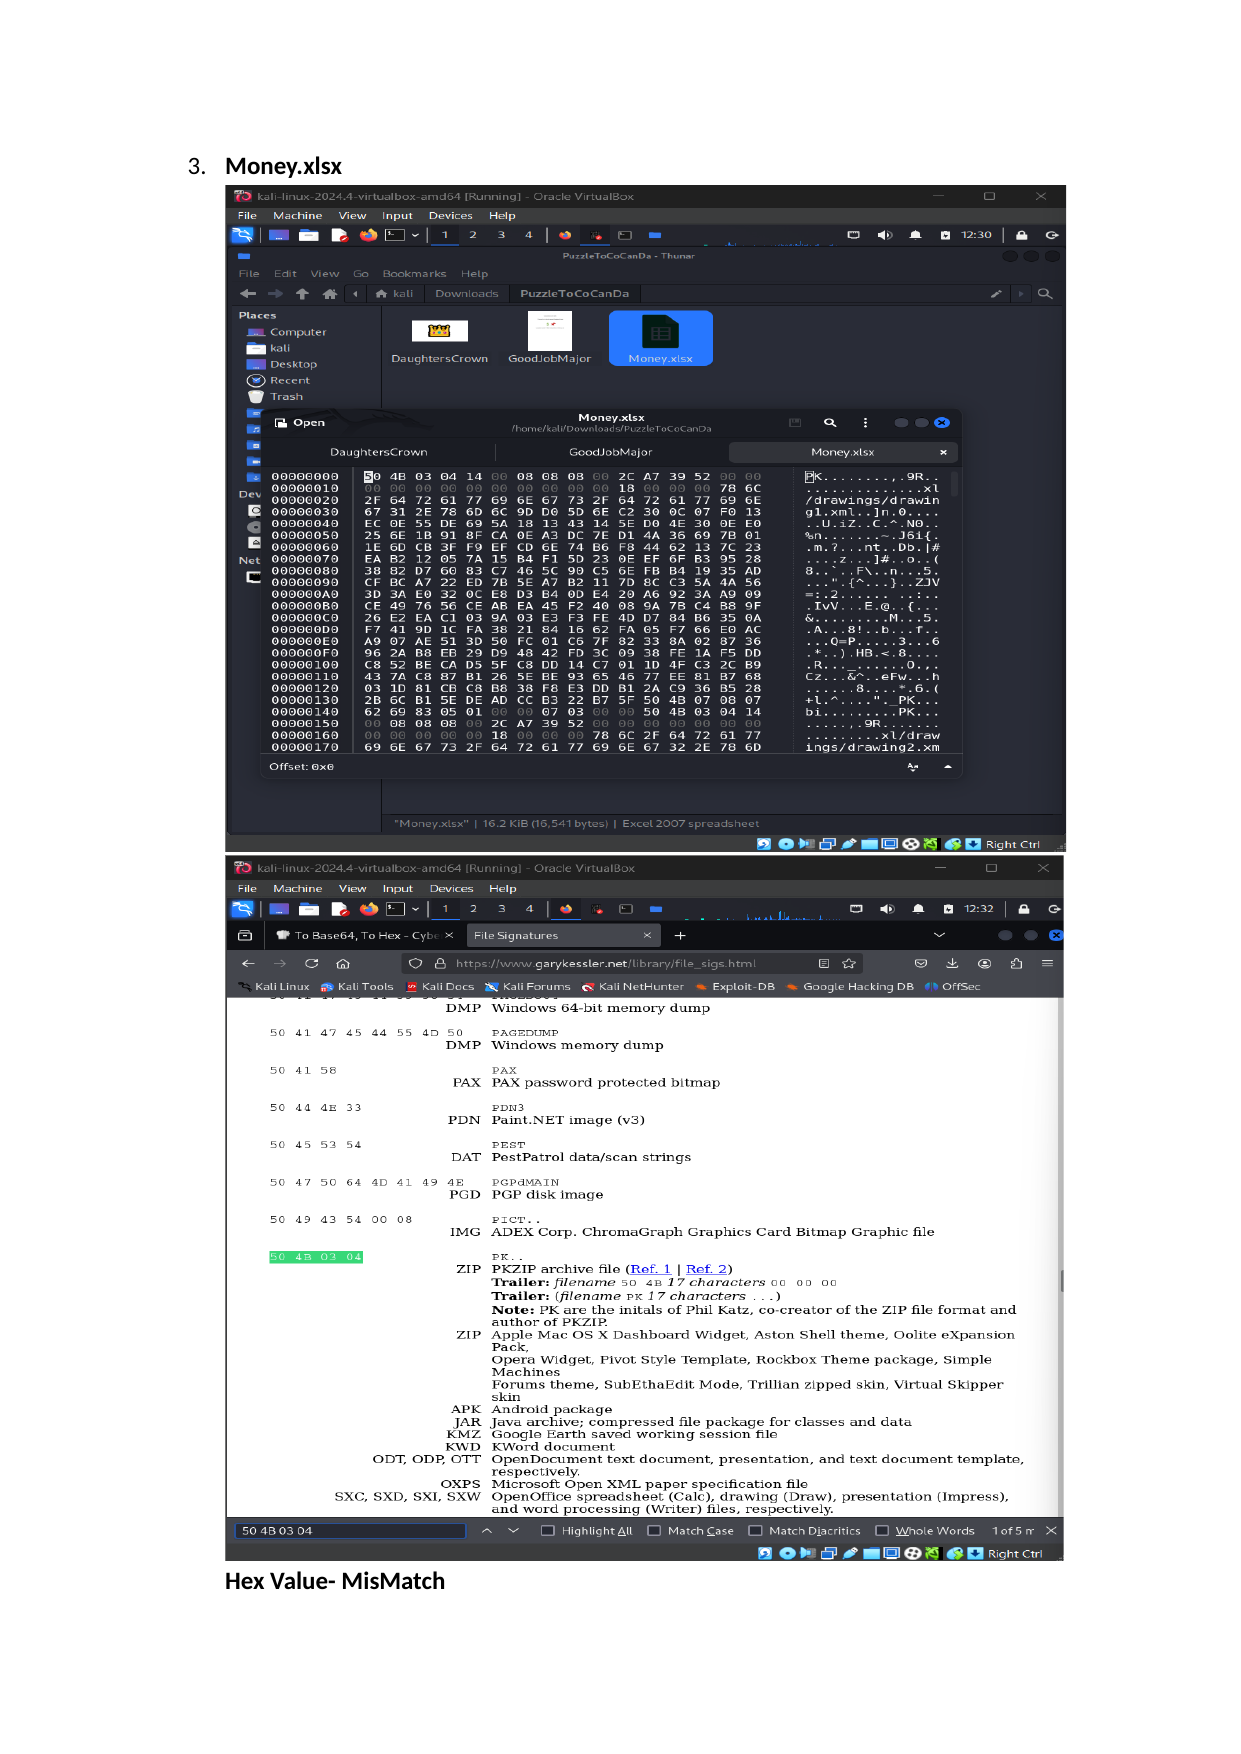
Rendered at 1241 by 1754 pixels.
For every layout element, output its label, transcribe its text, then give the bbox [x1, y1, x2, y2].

picture [225, 185, 1067, 852]
picture [225, 855, 1064, 1561]
list Money.xlsx [187, 150, 1090, 181]
list Hex Value- MisMatch [225, 1566, 1090, 1596]
